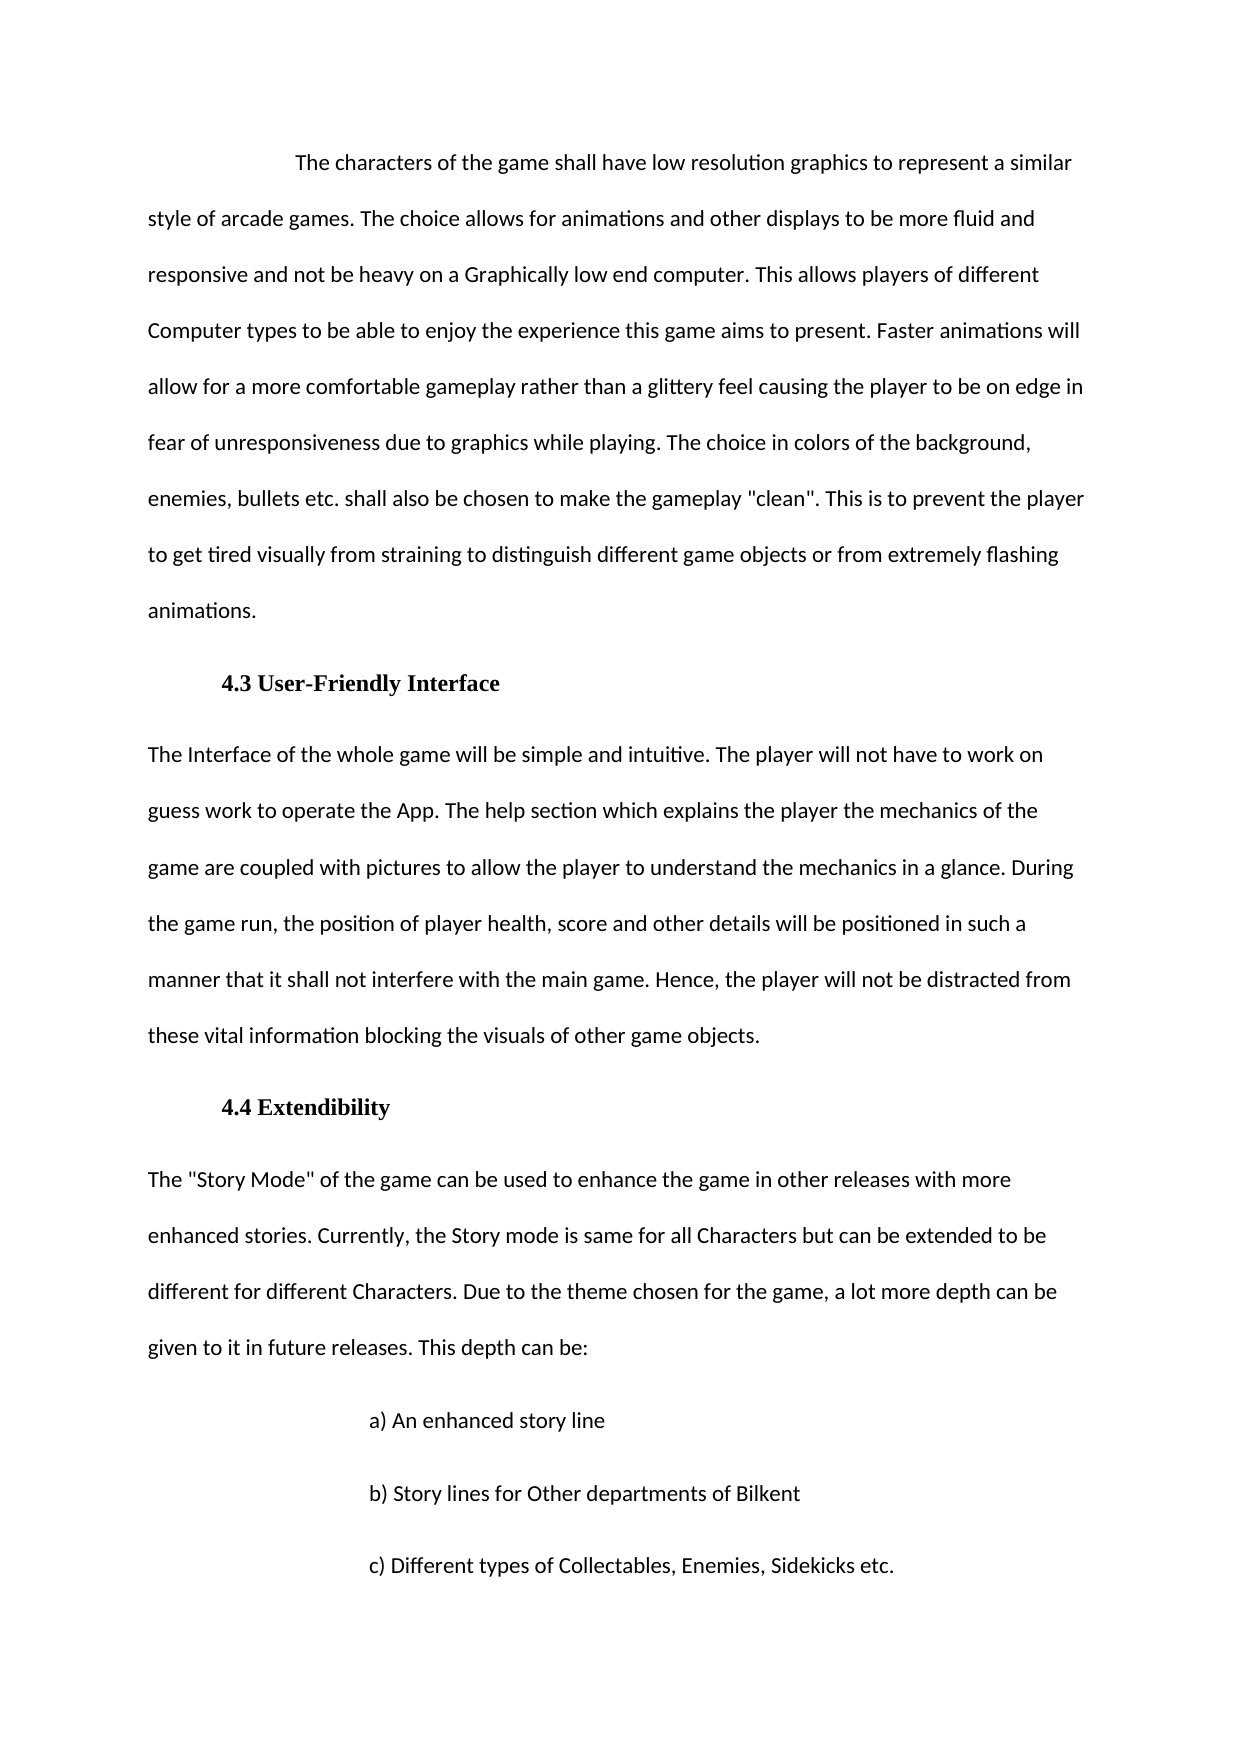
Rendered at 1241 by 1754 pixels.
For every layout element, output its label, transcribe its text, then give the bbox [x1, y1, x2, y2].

text b) Story lines for Other departments of Bilkent [148, 1479, 1093, 1507]
text The characters of the game shall have low resolution graphics to represent a similar style of arcade games. The choice allows for animations and other displays to be more fluid and responsive and not be heavy on a Graphically low end computer. This allows players of different Computer types to be able to enjoy the experience this game aims to present. Faster animations will allow for a more comfortable gameplay rather than a glittery feel causing the player to be on edge in fear of unresponsiveness due to graphics while playing. The choice in colors of the background, enemies, bullets etc. shall also be chosen to make the gameplay "clean". This is to prevent the player to get tired visually from straining to distinguish different game objects or from extremely flashing animations. [148, 148, 1093, 624]
text 4.4 Extendibility [148, 1093, 1093, 1121]
text The "Story Mode" of the game can be used to enhance the game in other releases with more enhanced stories. Currently, the Story mode is same for all Characters but can be extended to be different for different Characters. Due to the theme chosen for the game, a lot more depth can be given to it in future releases. This depth can be: [148, 1165, 1093, 1361]
text a) An enhanced story line [148, 1406, 1093, 1434]
text c) Different types of Collectables, Enemies, Sidekicks etc. [148, 1552, 1093, 1579]
text 4.3 User-Friendly Interface [148, 669, 1093, 696]
text The Interface of the whole game will be simple and intuitive. The player will not have to work on guess work to operate the App. The help section which explains the player the mechanics of the game are coupled with pictures to allow the player to understand the mechanics in a glance. During the game run, the position of player health, score and other details will be positioned in such a manner that it shall not interfere with the main game. Hence, the player will not be distracted from these vital information blocking the visuals of other game objects. [148, 741, 1093, 1049]
